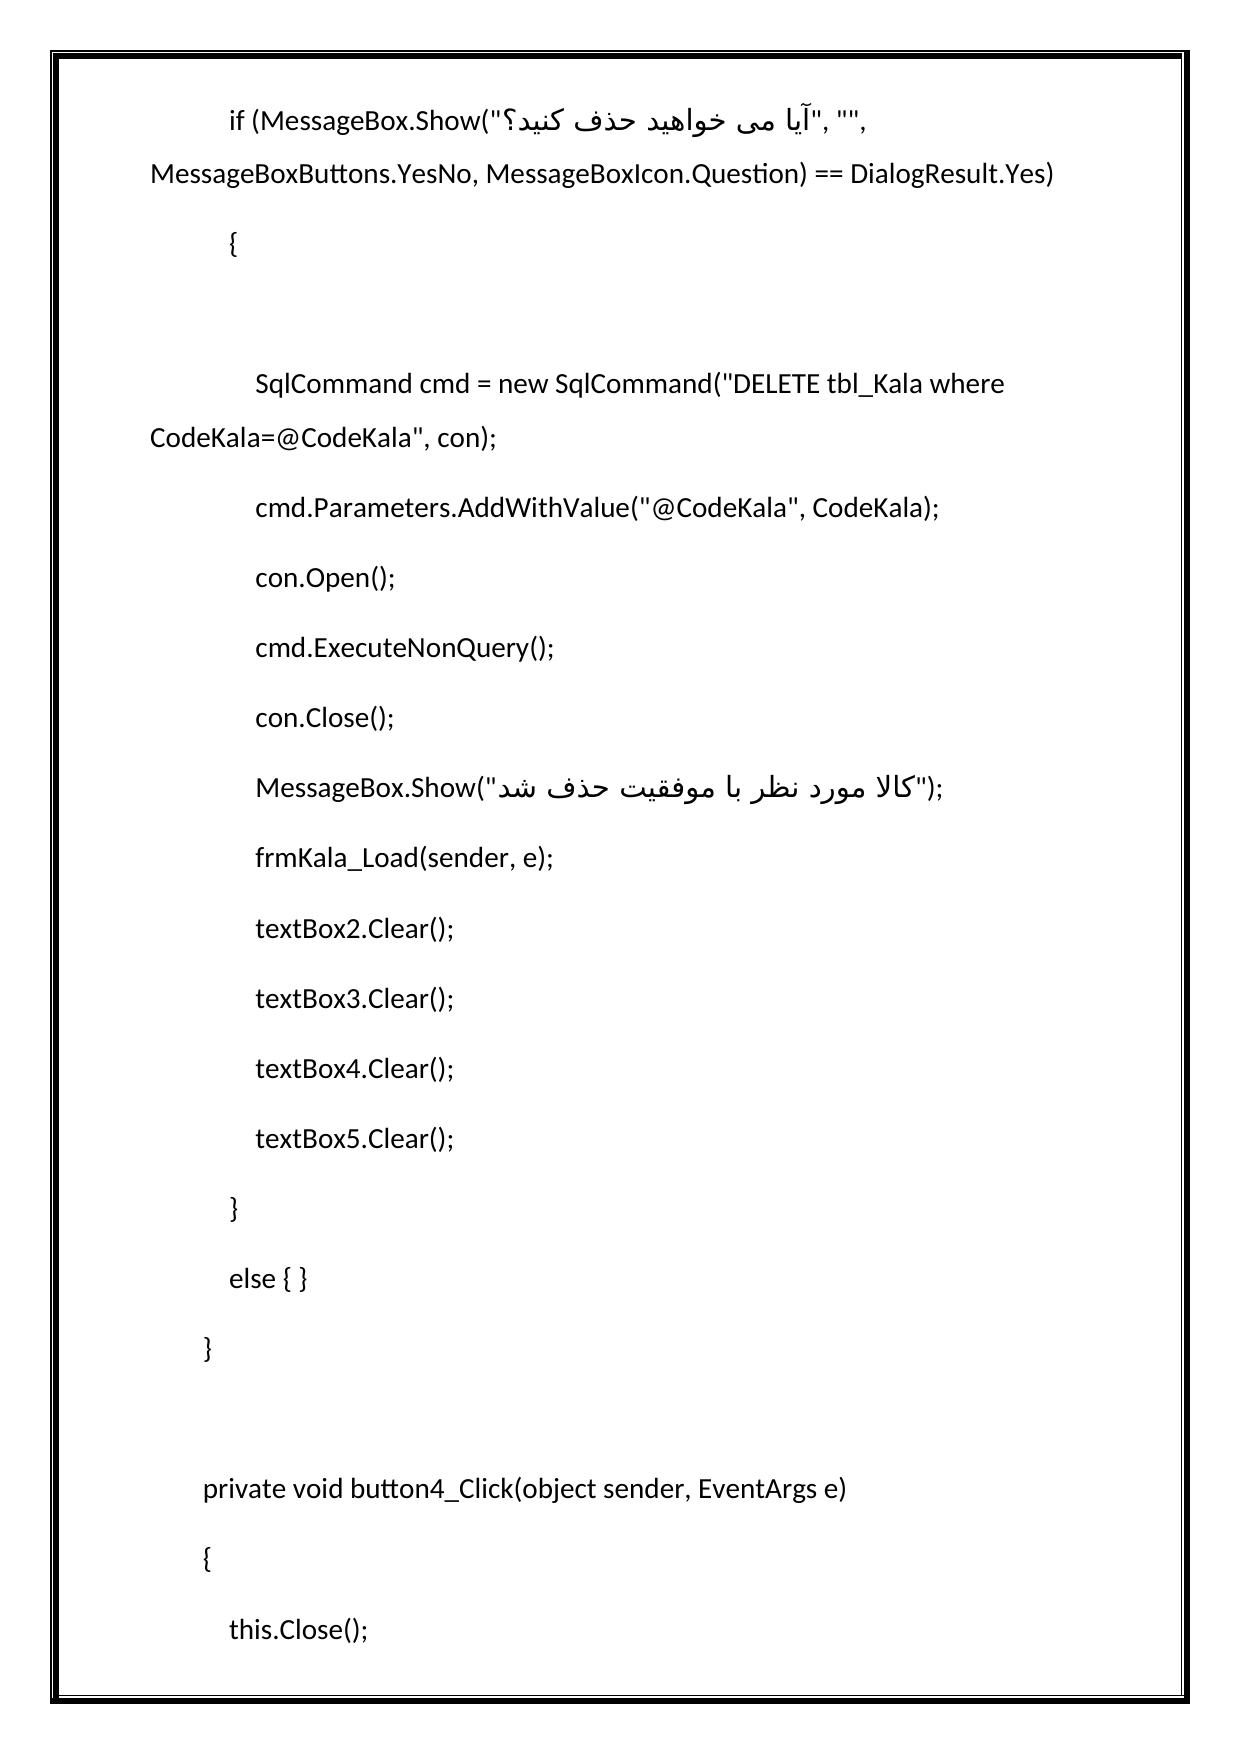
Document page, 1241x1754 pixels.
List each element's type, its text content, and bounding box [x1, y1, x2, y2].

text textBox4.Clear(); [150, 1050, 1090, 1086]
text if (MessageBox.Show("آیا می خواهید حذف کنید؟", "", MessageBoxButtons.YesNo, MessageBoxIcon.Question) == DialogResult.Yes) [150, 102, 1090, 191]
text else { } [150, 1260, 1090, 1296]
text con.Close(); [150, 699, 1090, 735]
text textBox5.Clear(); [150, 1120, 1090, 1156]
text { [150, 225, 1090, 261]
text con.Open(); [150, 559, 1090, 595]
text textBox3.Clear(); [150, 980, 1090, 1015]
text } [150, 1190, 1090, 1226]
text } [150, 1330, 1090, 1366]
text frmKala_Load(sender, e); [150, 839, 1090, 875]
text { [150, 1541, 1090, 1576]
text this.Close(); [150, 1611, 1090, 1646]
text SqlCommand cmd = new SqlCommand("DELETE tbl_Kala where CodeKala=@CodeKala", con); [150, 366, 1090, 454]
text MessageBox.Show("کالا مورد نظر با موفقیت حذف شد"); [150, 769, 1090, 805]
text private void button4_Click(object sender, EventArgs e) [150, 1471, 1090, 1506]
text textBox2.Clear(); [150, 910, 1090, 945]
text cmd.ExecuteNonQuery(); [150, 629, 1090, 665]
text cmd.Parameters.AddWithValue("@CodeKala", CodeKala); [150, 489, 1090, 525]
